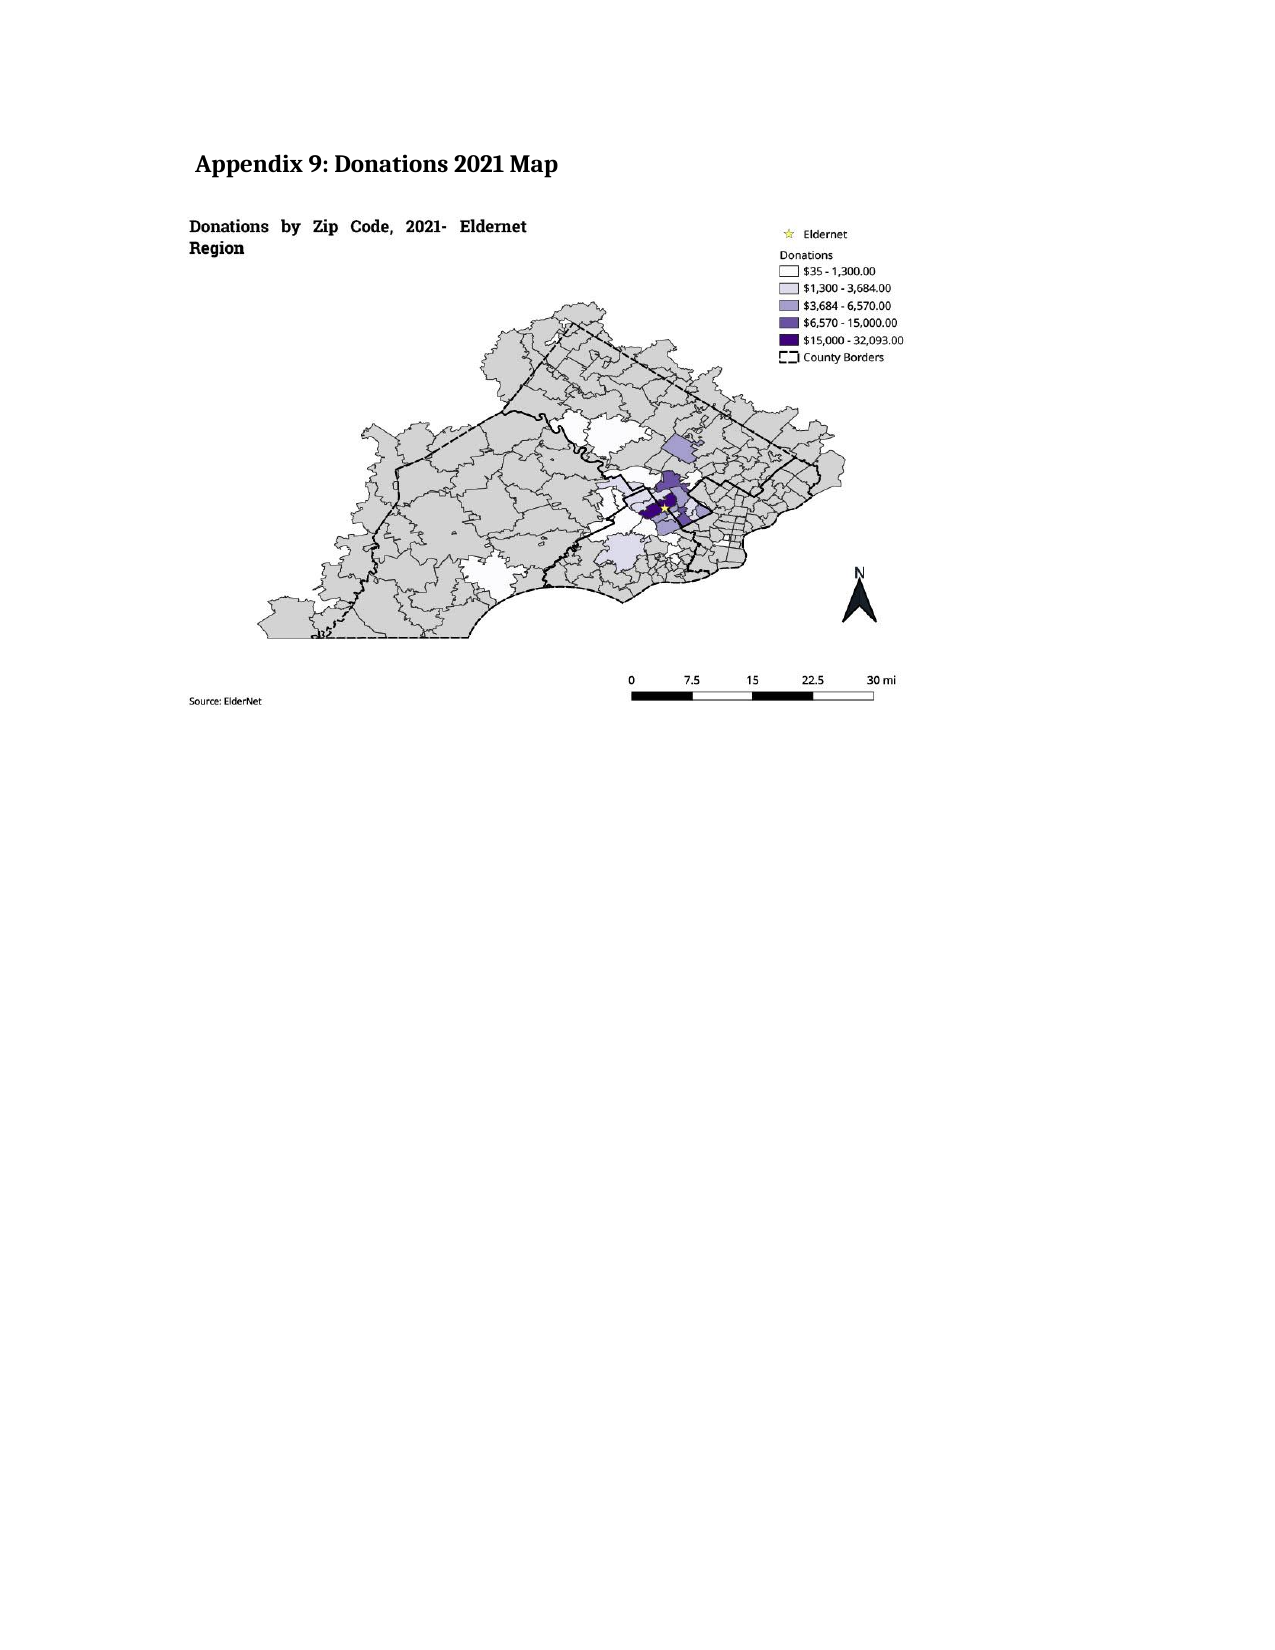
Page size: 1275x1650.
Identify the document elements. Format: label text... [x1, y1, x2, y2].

picture [150, 185, 930, 741]
subtitle Appendix 9: Donations 2021 Map [195, 150, 1125, 179]
